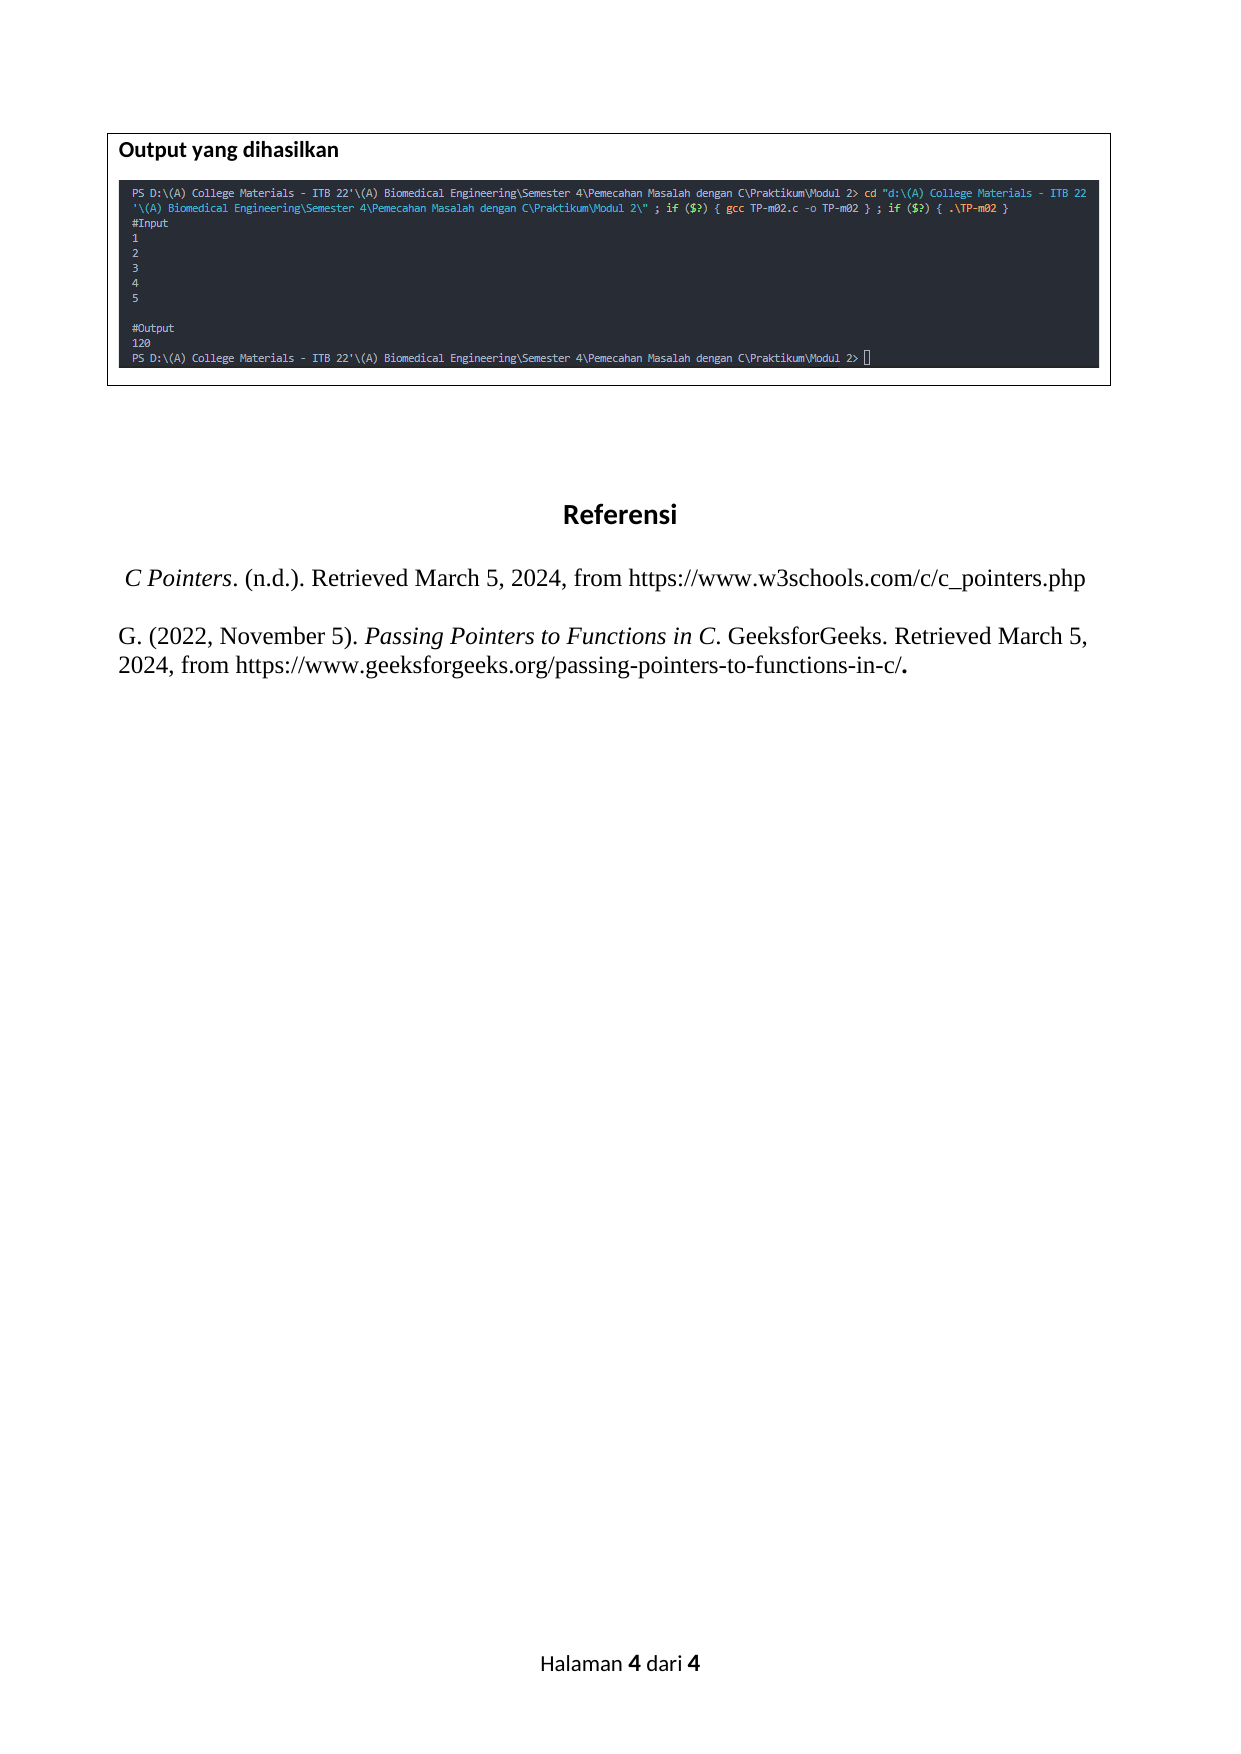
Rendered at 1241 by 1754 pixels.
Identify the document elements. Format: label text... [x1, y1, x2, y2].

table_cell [108, 134, 1110, 385]
text G. (2022, November 5). Passing Pointers to Functions in C. GeeksforGeeks. Retrieved March 5, 2024, from https://www.geeksforgeeks.org/passing-pointers-to-functions-in-c/. [118, 621, 1122, 679]
text C Pointers. (n.d.). Retrieved March 5, 2024, from https://www.w3schools.com/c/c_pointers.php [118, 563, 1122, 592]
text Referensi [118, 496, 1122, 532]
picture [118, 180, 1100, 368]
